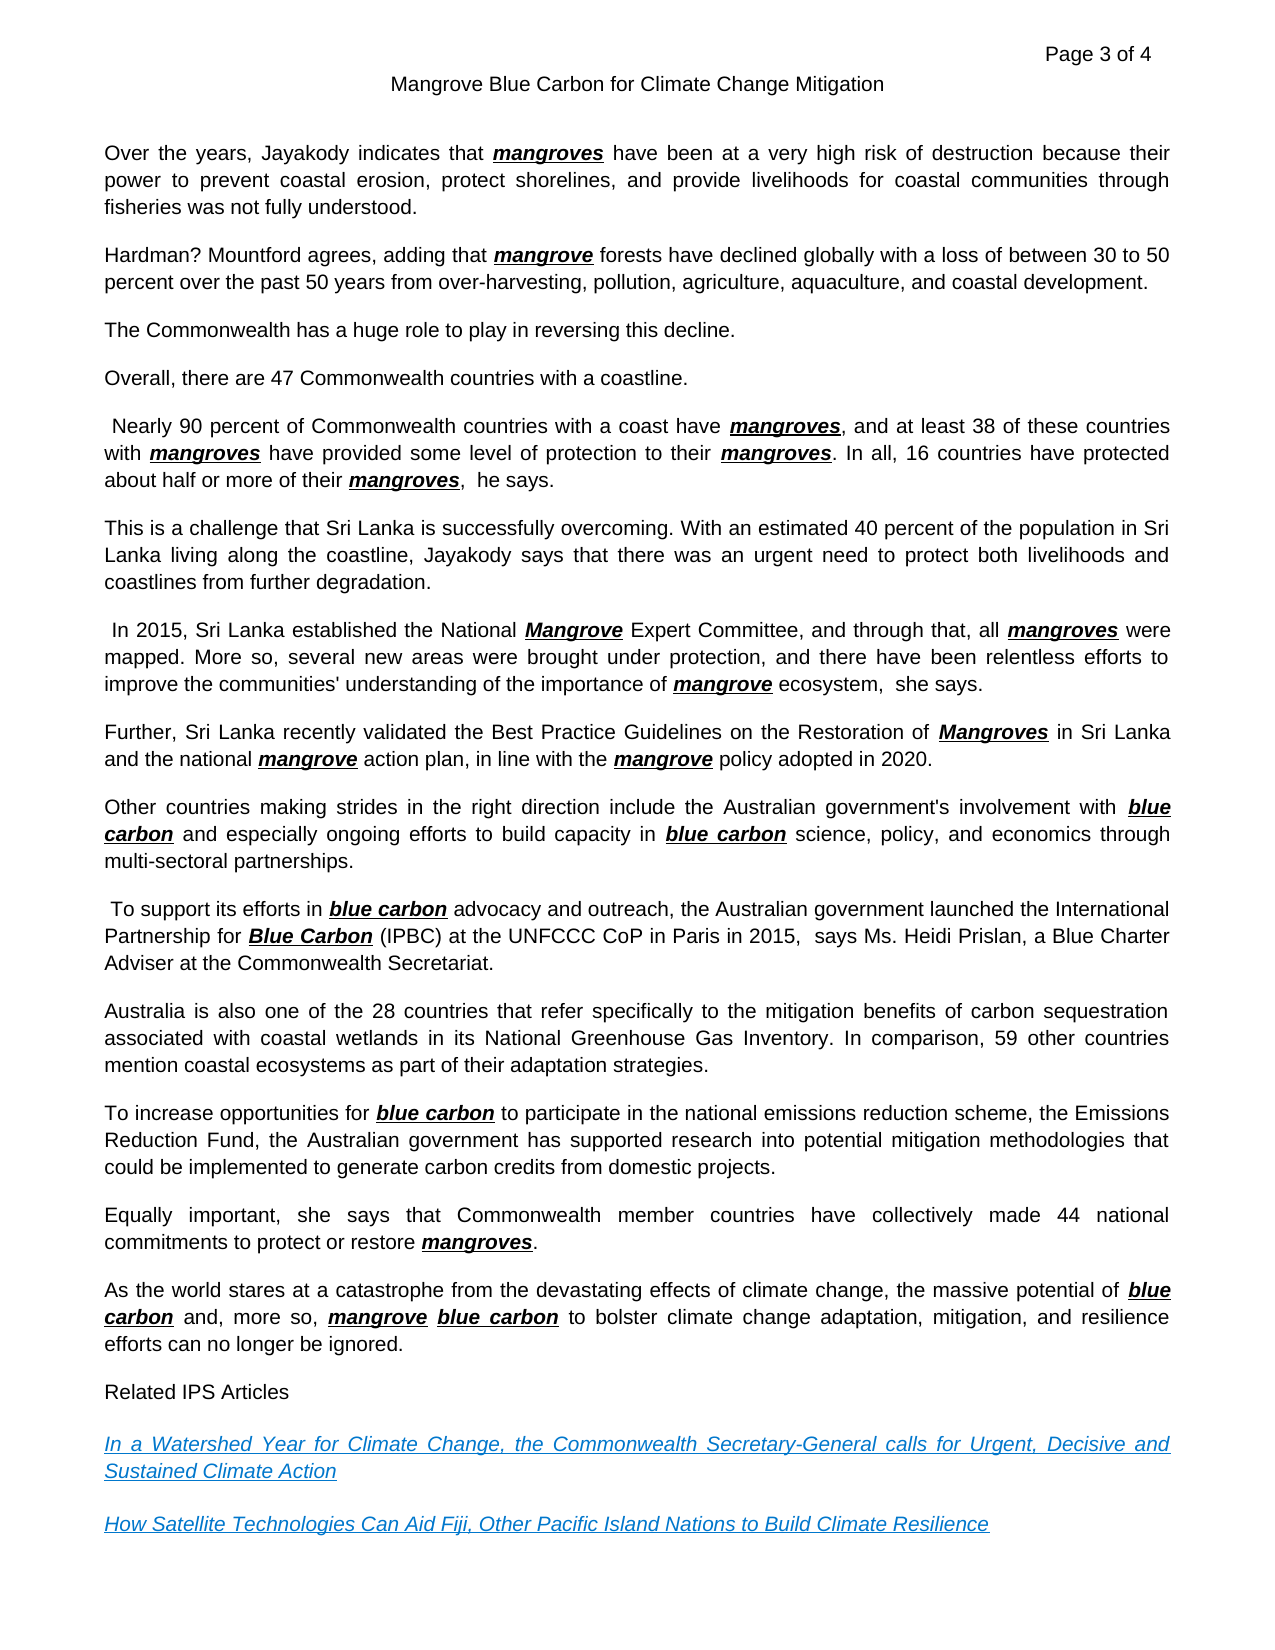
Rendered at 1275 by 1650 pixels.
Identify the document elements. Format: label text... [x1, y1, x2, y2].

text To support its efforts in blue carbon advocacy and outreach, the Australian government launched the International Partnership for Blue Carbon (IPBC) at the UNFCCC CoP in Paris in 2015, says Ms. Heidi Prislan, a Blue Charter Adviser at the Commonwealth Secretariat. [104, 894, 1171, 975]
text Australia is also one of the 28 countries that refer specifically to the mitigation benefits of carbon sequestration associated with coastal wetlands in its National Greenhouse Gas Inventory. In comparison, 59 other countries mention coastal ecosystems as part of their adaptation strategies. [104, 996, 1171, 1077]
text Overall, there are 47 Commonwealth countries with a coastline. [104, 362, 1171, 389]
text In a Watershed Year for Climate Change, the Commonwealth Secretary-General calls for Urgent, Decisive and Sustained Climate Action [104, 1456, 1171, 1483]
text Equally important, she says that Commonwealth member countries have collectively made 44 national commitments to protect or restore mangroves. [104, 1200, 1171, 1254]
text In 2015, Sri Lanka established the National Mangrove Expert Committee, and through that, all mangroves were mapped. More so, several new areas were brought under protection, and there have been relentless efforts to improve the communities' understanding of the importance of mangrove ecosystem, she says. [104, 614, 1171, 696]
text The Commonwealth has a huge role to play in reversing this decline. [104, 314, 1171, 342]
text Over the years, Jayakody indicates that mangroves have been at a very high risk of destruction because their power to prevent coastal erosion, protect shorelines, and provide livelihoods for coastal communities through fisheries was not fully understood. [104, 137, 1171, 219]
text How Satellite Technologies Can Aid Fiji, Other Pacific Island Nations to Build Climate Resilience [104, 1508, 1171, 1535]
text Related IPS Articles [104, 1377, 1171, 1404]
text As the world stares at a catastrophe from the devastating effects of climate change, the massive potential of blue carbon and, more so, mangrove blue carbon to bolster climate change adaptation, mitigation, and resilience efforts can no longer be ignored. [104, 1275, 1171, 1356]
text To increase opportunities for blue carbon to participate in the national emissions reduction scheme, the Emissions Reduction Fund, the Australian government has supported research into potential mitigation methodologies that could be implemented to generate carbon credits from domestic projects. [104, 1098, 1171, 1179]
text Other countries making strides in the right direction include the Australian government's involvement with blue carbon and especially ongoing efforts to build capacity in blue carbon science, policy, and economics through multi-sectoral partnerships. [104, 792, 1171, 873]
text This is a challenge that Sri Lanka is successfully overcoming. With an estimated 40 percent of the population in Sri Lanka living along the coastline, Jayakody says that there was an urgent need to protect both livelihoods and coastlines from further degradation. [104, 512, 1171, 594]
text Further, Sri Lanka recently validated the Best Practice Guidelines on the Restoration of Mangroves in Sri Lanka and the national mangrove action plan, in line with the mangrove policy adopted in 2020. [104, 717, 1171, 771]
text Nearly 90 percent of Commonwealth countries with a coast have mangroves, and at least 38 of these countries with mangroves have provided some level of protection to their mangroves. In all, 16 countries have protected about half or more of their mangroves, he says. [104, 410, 1171, 492]
text Hardman? Mountford agrees, adding that mangrove forests have declined globally with a loss of between 30 to 50 percent over the past 50 years from over-harvesting, pollution, agriculture, aquaculture, and coastal development. [104, 239, 1171, 294]
